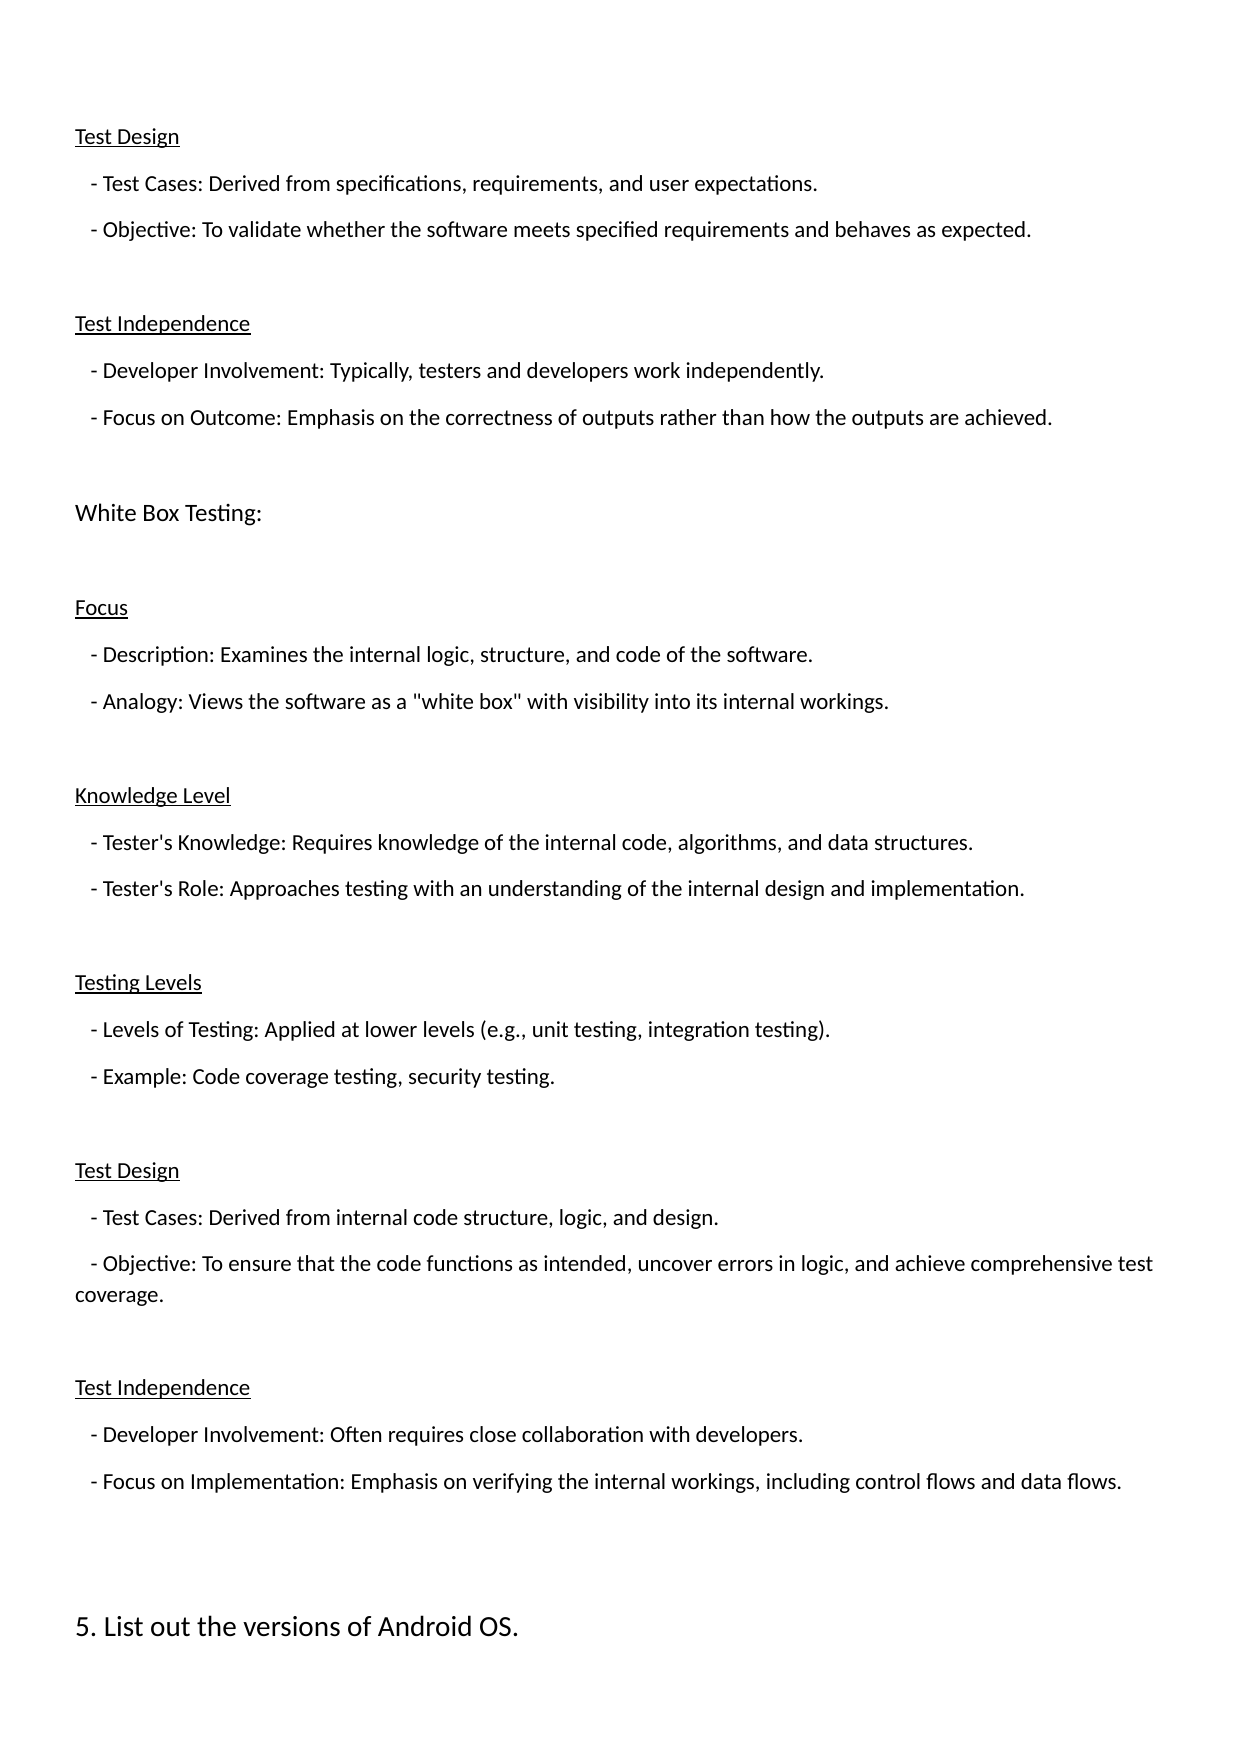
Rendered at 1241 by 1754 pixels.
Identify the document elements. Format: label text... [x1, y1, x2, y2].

text - Tester's Knowledge: Requires knowledge of the internal code, algorithms, and data structures. [75, 828, 1165, 856]
text Testing Levels [75, 968, 1165, 996]
text - Objective: To ensure that the code functions as intended, uncover errors in logic, and achieve comprehensive test coverage. [75, 1249, 1165, 1308]
text Test Design [75, 1156, 1165, 1184]
text - Test Cases: Derived from specifications, requirements, and user expectations. [75, 169, 1165, 197]
text Focus [75, 593, 1165, 621]
text Test Design [75, 122, 1165, 150]
text - Developer Involvement: Typically, testers and developers work independently. [75, 356, 1165, 384]
text Test Independence [75, 309, 1165, 337]
text - Tester's Role: Approaches testing with an understanding of the internal design and implementation. [75, 874, 1165, 903]
text Test Independence [75, 1373, 1165, 1402]
text - Objective: To validate whether the software meets specified requirements and behaves as expected. [75, 216, 1165, 244]
text - Focus on Outcome: Emphasis on the correctness of outputs rather than how the outputs are achieved. [75, 403, 1165, 431]
text 5. List out the versions of Android OS. [75, 1608, 1165, 1643]
text Knowledge Level [75, 781, 1165, 809]
text White Box Testing: [75, 497, 1165, 527]
text - Focus on Implementation: Emphasis on verifying the internal workings, including control flows and data flows. [75, 1467, 1165, 1495]
text - Example: Code coverage testing, security testing. [75, 1062, 1165, 1090]
text - Developer Involvement: Often requires close collaboration with developers. [75, 1420, 1165, 1448]
text - Description: Examines the internal logic, structure, and code of the software. [75, 640, 1165, 668]
text - Levels of Testing: Applied at lower levels (e.g., unit testing, integration testing). [75, 1015, 1165, 1043]
text - Analogy: Views the software as a "white box" with visibility into its internal workings. [75, 687, 1165, 715]
text - Test Cases: Derived from internal code structure, logic, and design. [75, 1203, 1165, 1231]
